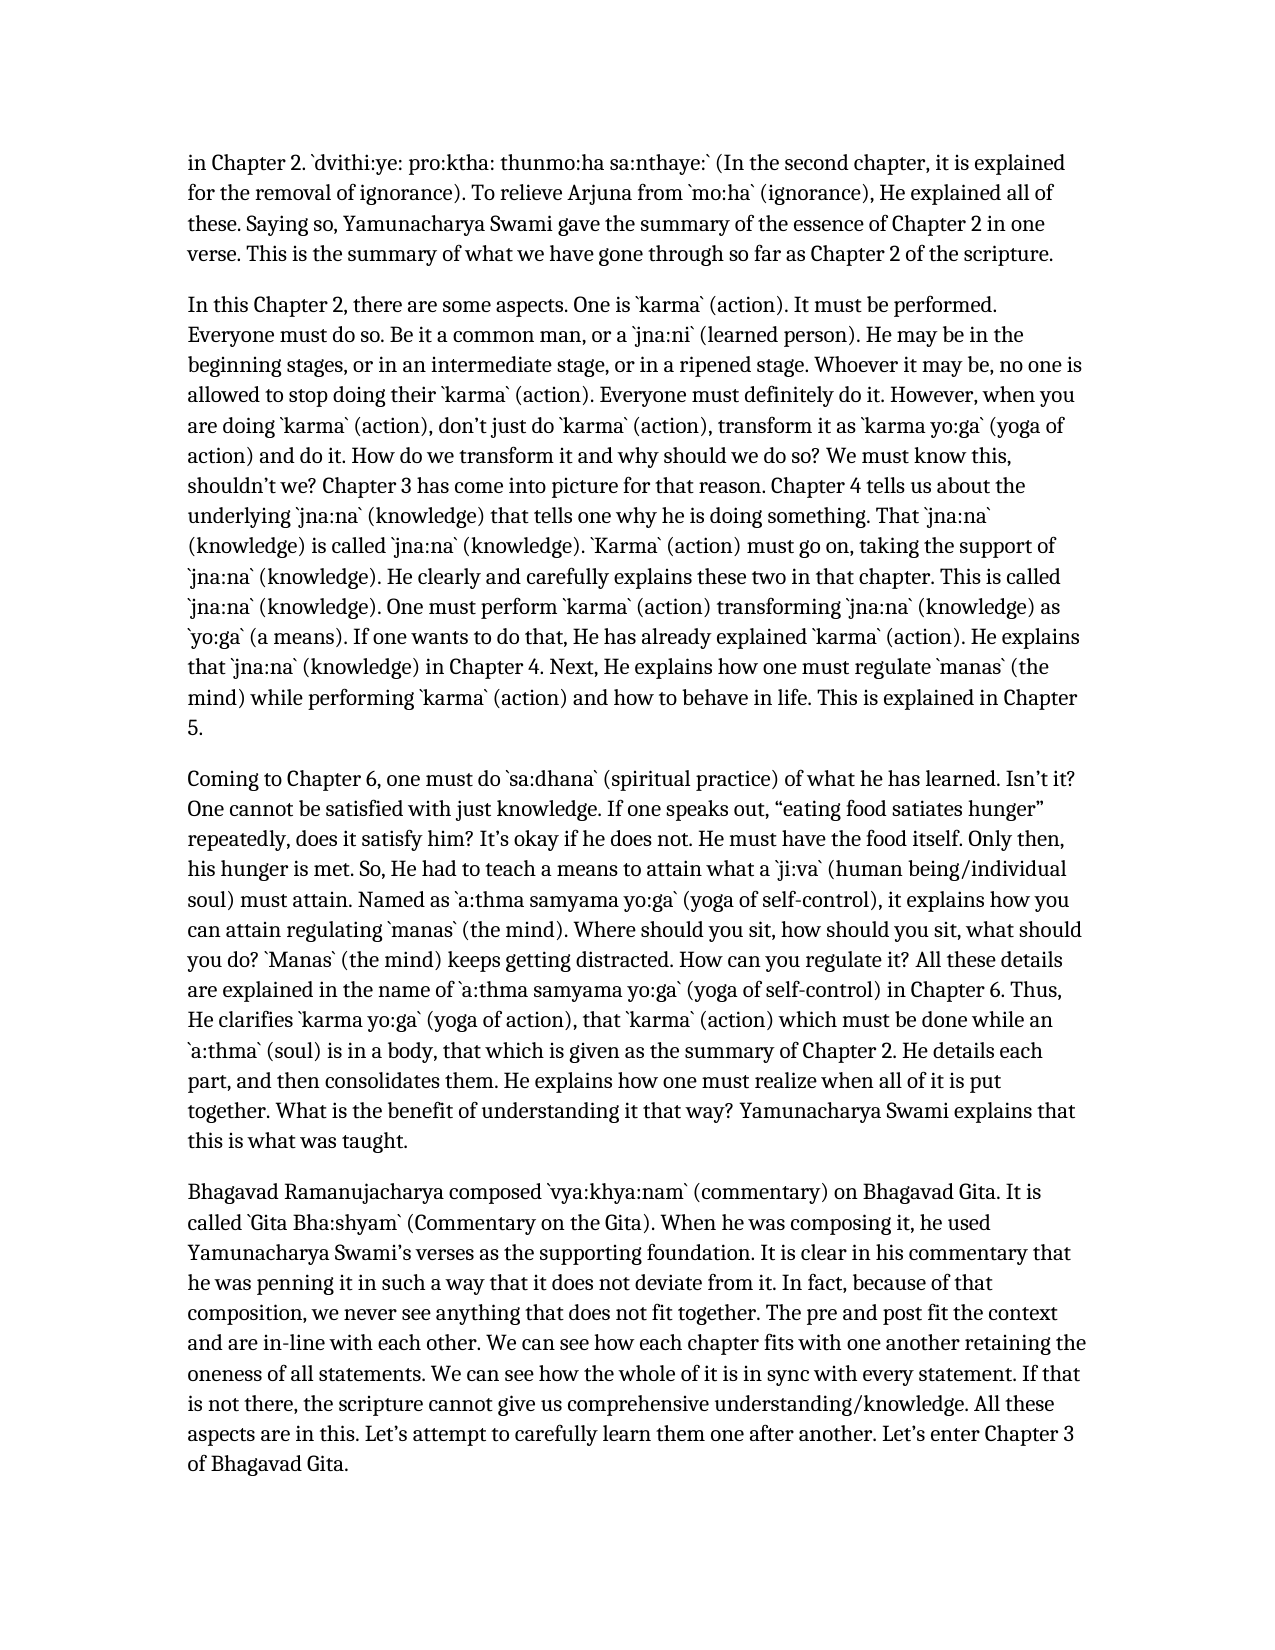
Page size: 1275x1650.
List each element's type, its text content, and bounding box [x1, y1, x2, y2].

text Coming to Chapter 6, one must do `sa:dhana` (spiritual practice) of what he has learned. Isn’t it? One cannot be satisfied with just knowledge. If one speaks out, “eating food satiates hunger” repeatedly, does it satisfy him? It’s okay if he does not. He must have the food itself. Only then, his hunger is met. So, He had to teach a means to attain what a `ji:va` (human being/individual soul) must attain. Named as `a:thma samyama yo:ga` (yoga of self-control), it explains how you can attain regulating `manas` (the mind). Where should you sit, how should you sit, what should you do? `Manas` (the mind) keeps getting distracted. How can you regulate it? All these details are explained in the name of `a:thma samyama yo:ga` (yoga of self-control) in Chapter 6. Thus, He clarifies `karma yo:ga` (yoga of action), that `karma` (action) which must be done while an `a:thma` (soul) is in a body, that which is given as the summary of Chapter 2. He details each part, and then consolidates them. He explains how one must realize when all of it is put together. What is the benefit of understanding it that way? Yamunacharya Swami explains that this is what was taught. [187, 766, 1087, 1154]
text Bhagavad Ramanujacharya composed `vya:khya:nam` (commentary) on Bhagavad Gita. It is called `Gita Bha:shyam` (Commentary on the Gita). When he was composing it, he used Yamunacharya Swami’s verses as the supporting foundation. It is clear in his commentary that he was penning it in such a way that it does not deviate from it. In fact, because of that composition, we never see anything that does not fit together. The pre and post fit the context and are in-line with each other. We can see how each chapter fits with one another retaining the oneness of all statements. We can see how the whole of it is in sync with every statement. If that is not there, the scripture cannot give us comprehensive understanding/knowledge. All these aspects are in this. Let’s attempt to carefully learn them one after another. Let’s enter Chapter 3 of Bhagavad Gita. [187, 1179, 1087, 1477]
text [187, 150, 1087, 267]
text In this Chapter 2, there are some aspects. One is `karma` (action). It must be performed. Everyone must do so. Be it a common man, or a `jna:ni` (learned person). He may be in the beginning stages, or in an intermediate stage, or in a ripened stage. Whoever it may be, no one is allowed to stop doing their `karma` (action). Everyone must definitely do it. However, when you are doing `karma` (action), don’t just do `karma` (action), transform it as `karma yo:ga` (yoga of action) and do it. How do we transform it and why should we do so? We must know this, shouldn’t we? Chapter 3 has come into picture for that reason. Chapter 4 tells us about the underlying `jna:na` (knowledge) that tells one why he is doing something. That `jna:na` (knowledge) is called `jna:na` (knowledge). `Karma` (action) must go on, taking the support of `jna:na` (knowledge). He clearly and carefully explains these two in that chapter. This is called `jna:na` (knowledge). One must perform `karma` (action) transforming `jna:na` (knowledge) as `yo:ga` (a means). If one wants to do that, He has already explained `karma` (action). He explains that `jna:na` (knowledge) in Chapter 4. Next, He explains how one must regulate `manas` (the mind) while performing `karma` (action) and how to behave in life. This is explained in Chapter 5. [187, 292, 1087, 741]
